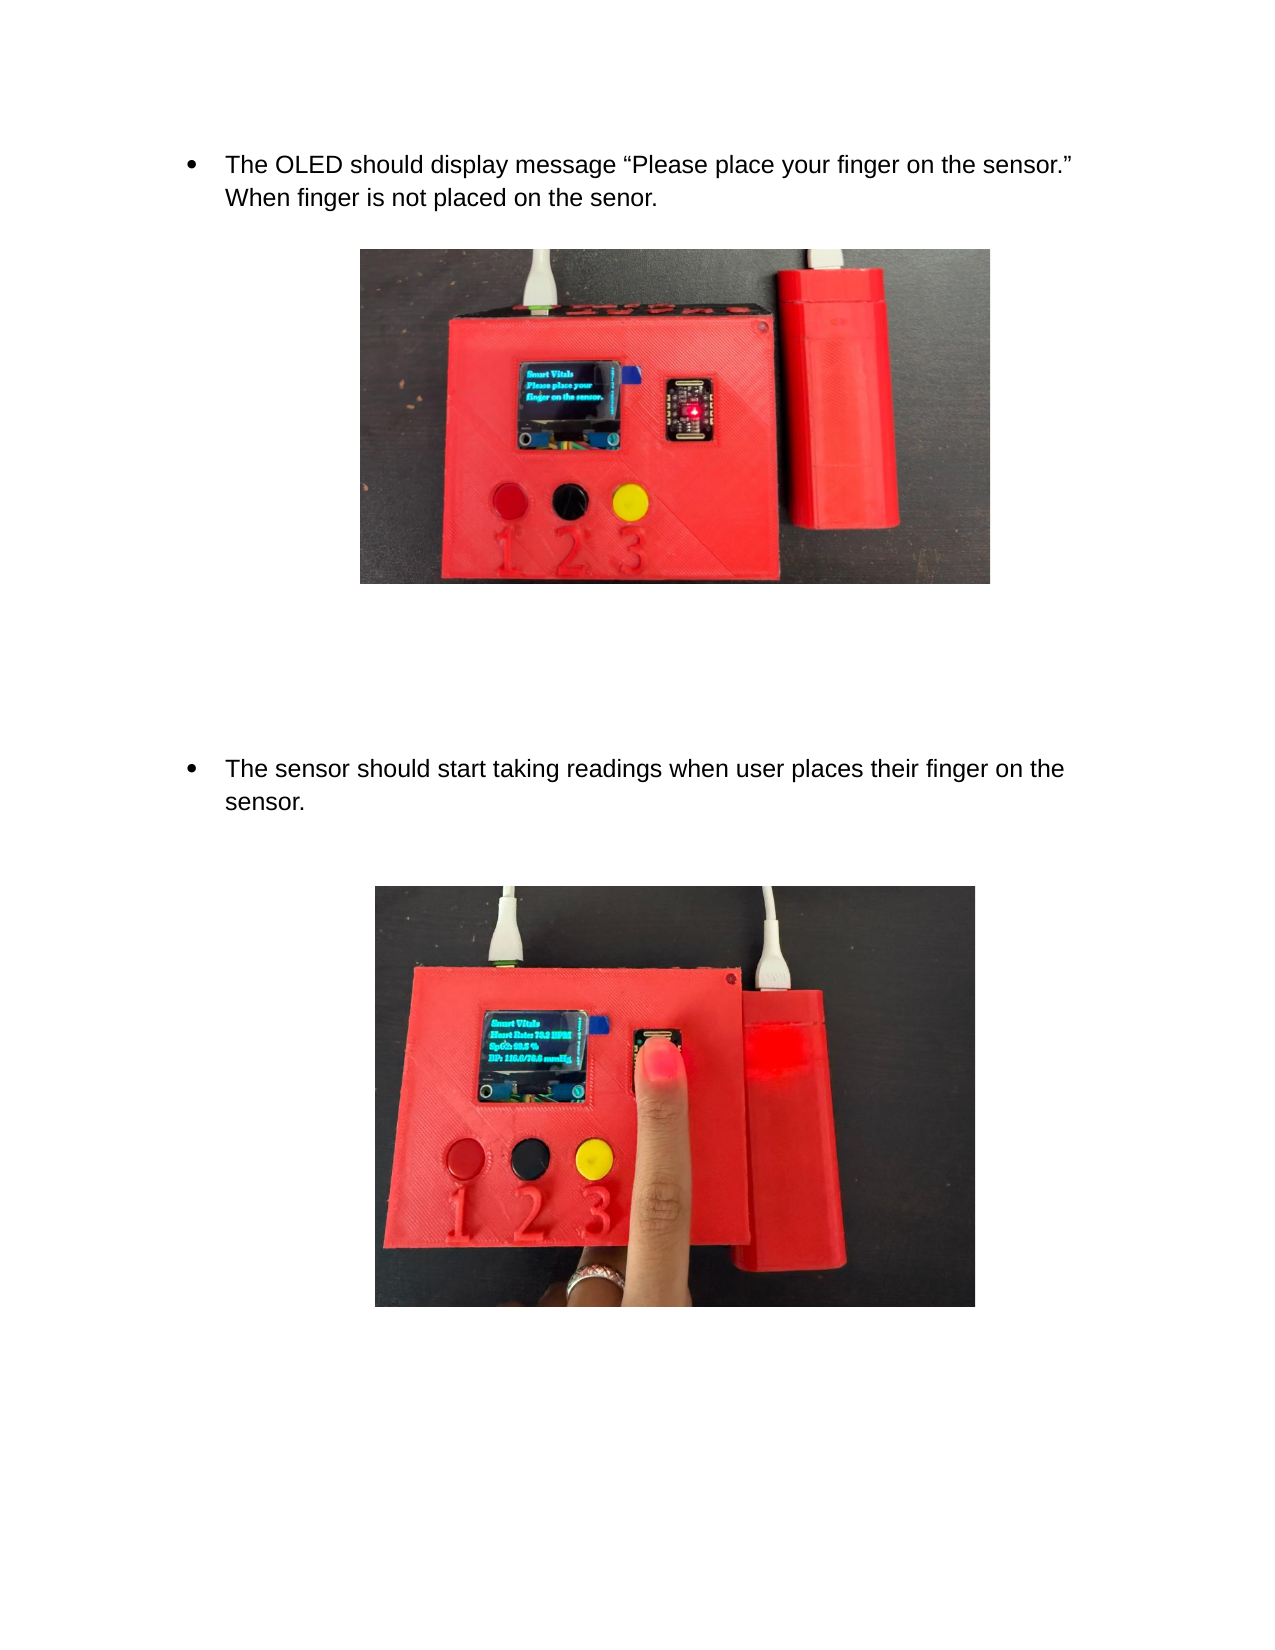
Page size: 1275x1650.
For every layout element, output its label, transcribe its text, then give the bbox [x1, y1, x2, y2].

list The sensor should start taking readings when user places their finger on the sensor. [187, 754, 1125, 816]
picture [375, 886, 976, 1307]
list The OLED should display message “Please place your finger on the sensor.” When finger is not placed on the senor. [187, 150, 1125, 212]
picture [360, 249, 991, 584]
